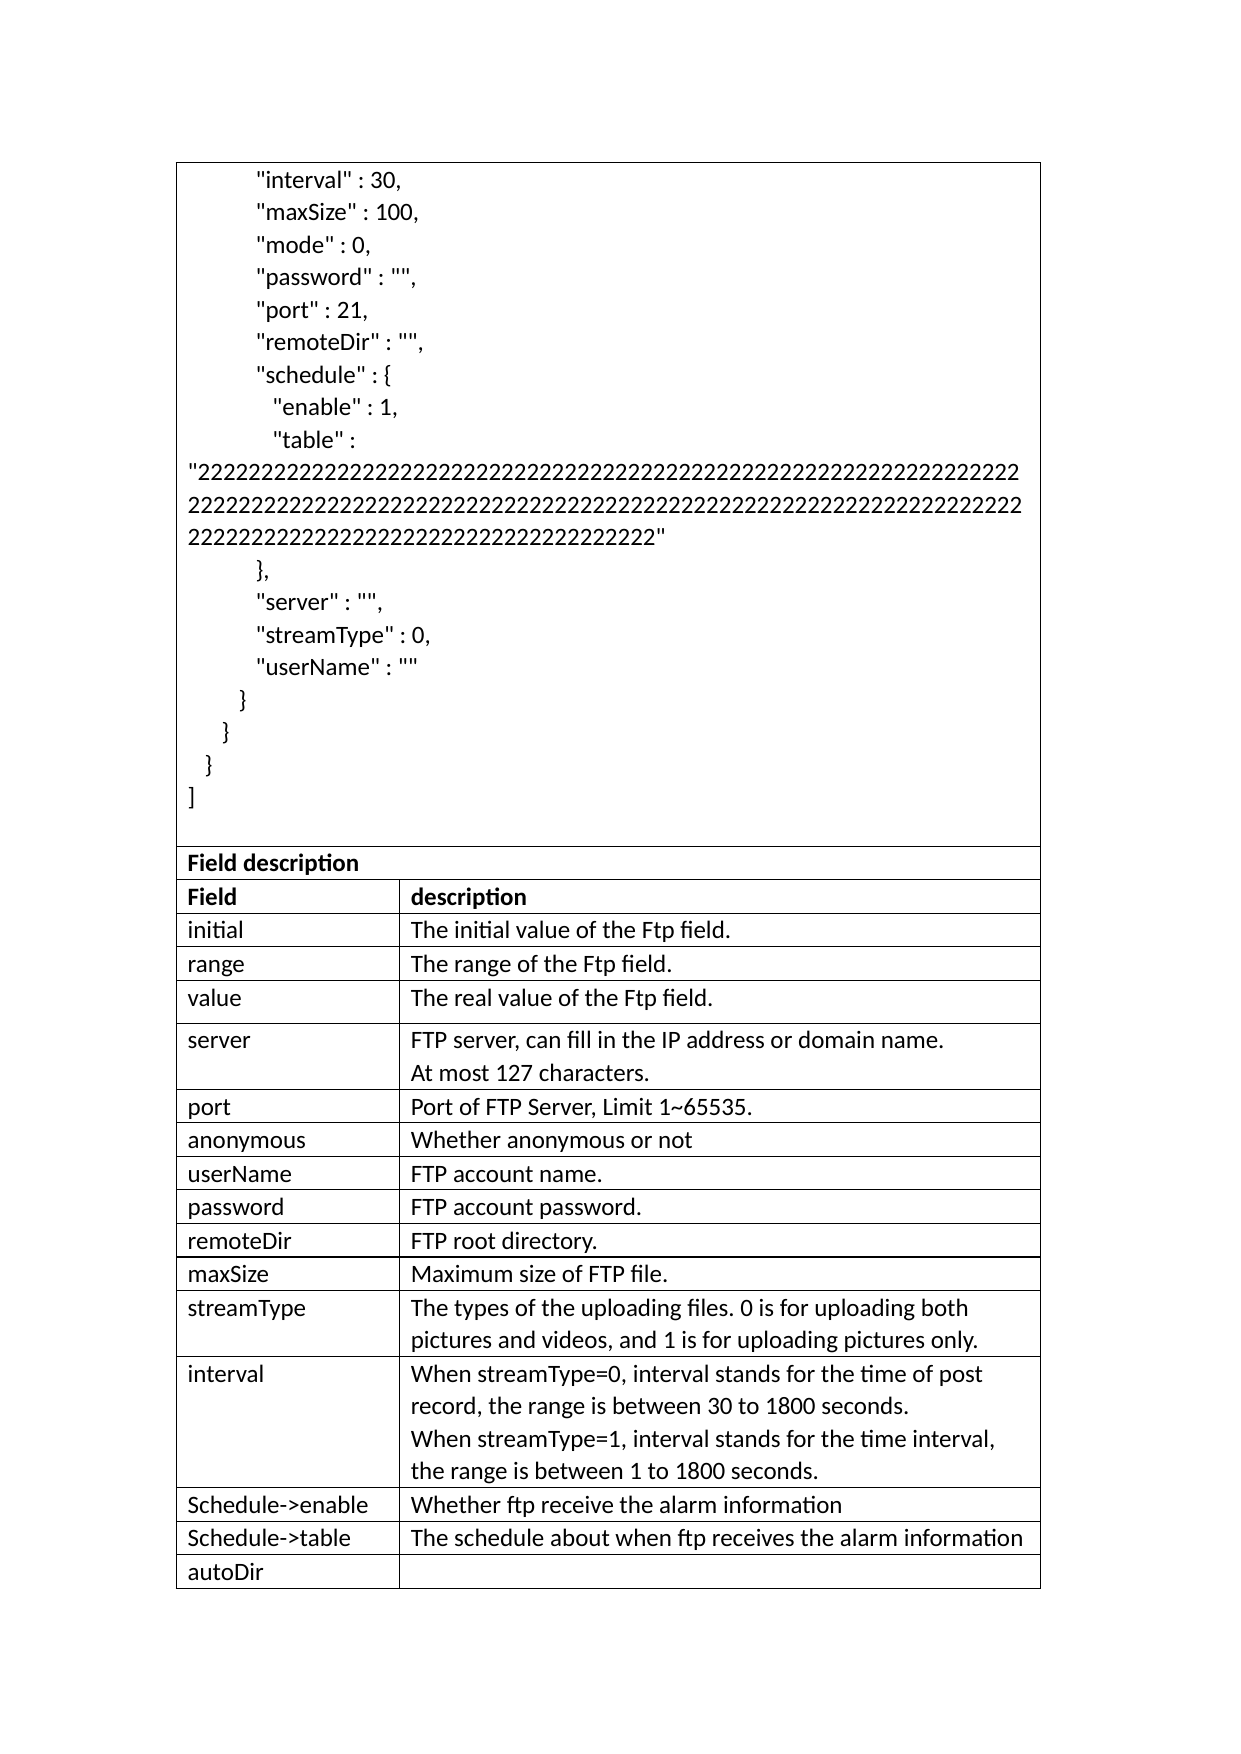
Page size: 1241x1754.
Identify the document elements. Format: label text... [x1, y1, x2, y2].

table_cell Schedule->table [177, 1522, 399, 1554]
table_cell The initial value of the Ftp field. [400, 914, 1040, 946]
table_cell password [177, 1190, 399, 1223]
table_cell The range of the Ftp field. [400, 947, 1040, 980]
table_cell autoDir [177, 1555, 399, 1588]
table_cell Field description [177, 847, 1040, 879]
table_cell FTP server, can fill in the IP address or domain name. At most 127 characters. [400, 1024, 1040, 1089]
table_cell Schedule->enable [177, 1488, 399, 1521]
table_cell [177, 163, 1040, 846]
table_cell server [177, 1024, 399, 1089]
table_cell userName [177, 1157, 399, 1189]
table_cell FTP root directory. [400, 1224, 1040, 1256]
table_cell The types of the uploading files. 0 is for uploading both pictures and videos, and 1 is for uploading pictures only. [400, 1291, 1040, 1356]
table_cell Whether ftp receive the alarm information [400, 1488, 1040, 1521]
table_cell Port of FTP Server, Limit 1~65535. [400, 1090, 1040, 1122]
table_cell description [400, 880, 1040, 913]
table_cell value [177, 981, 399, 1023]
table_cell initial [177, 914, 399, 946]
table_cell interval [177, 1357, 399, 1487]
table_cell Maximum size of FTP file. [400, 1258, 1040, 1290]
table_cell When streamType=0, interval stands for the time of post record, the range is between 30 to 1800 seconds. When streamType=1, interval stands for the time interval, the range is between 1 to 1800 seconds. [400, 1357, 1040, 1487]
table_cell streamType [177, 1291, 399, 1356]
table_cell The schedule about when ftp receives the alarm information [400, 1522, 1040, 1554]
table_cell anonymous [177, 1123, 399, 1156]
table_cell FTP account name. [400, 1157, 1040, 1189]
table_cell Whether anonymous or not [400, 1123, 1040, 1156]
table_cell range [177, 947, 399, 980]
table_cell [400, 1555, 1040, 1588]
table_cell maxSize [177, 1258, 399, 1290]
table_cell FTP account password. [400, 1190, 1040, 1223]
table_cell The real value of the Ftp field. [400, 981, 1040, 1023]
table_cell remoteDir [177, 1224, 399, 1256]
table_cell port [177, 1090, 399, 1122]
table_cell Field [177, 880, 399, 913]
